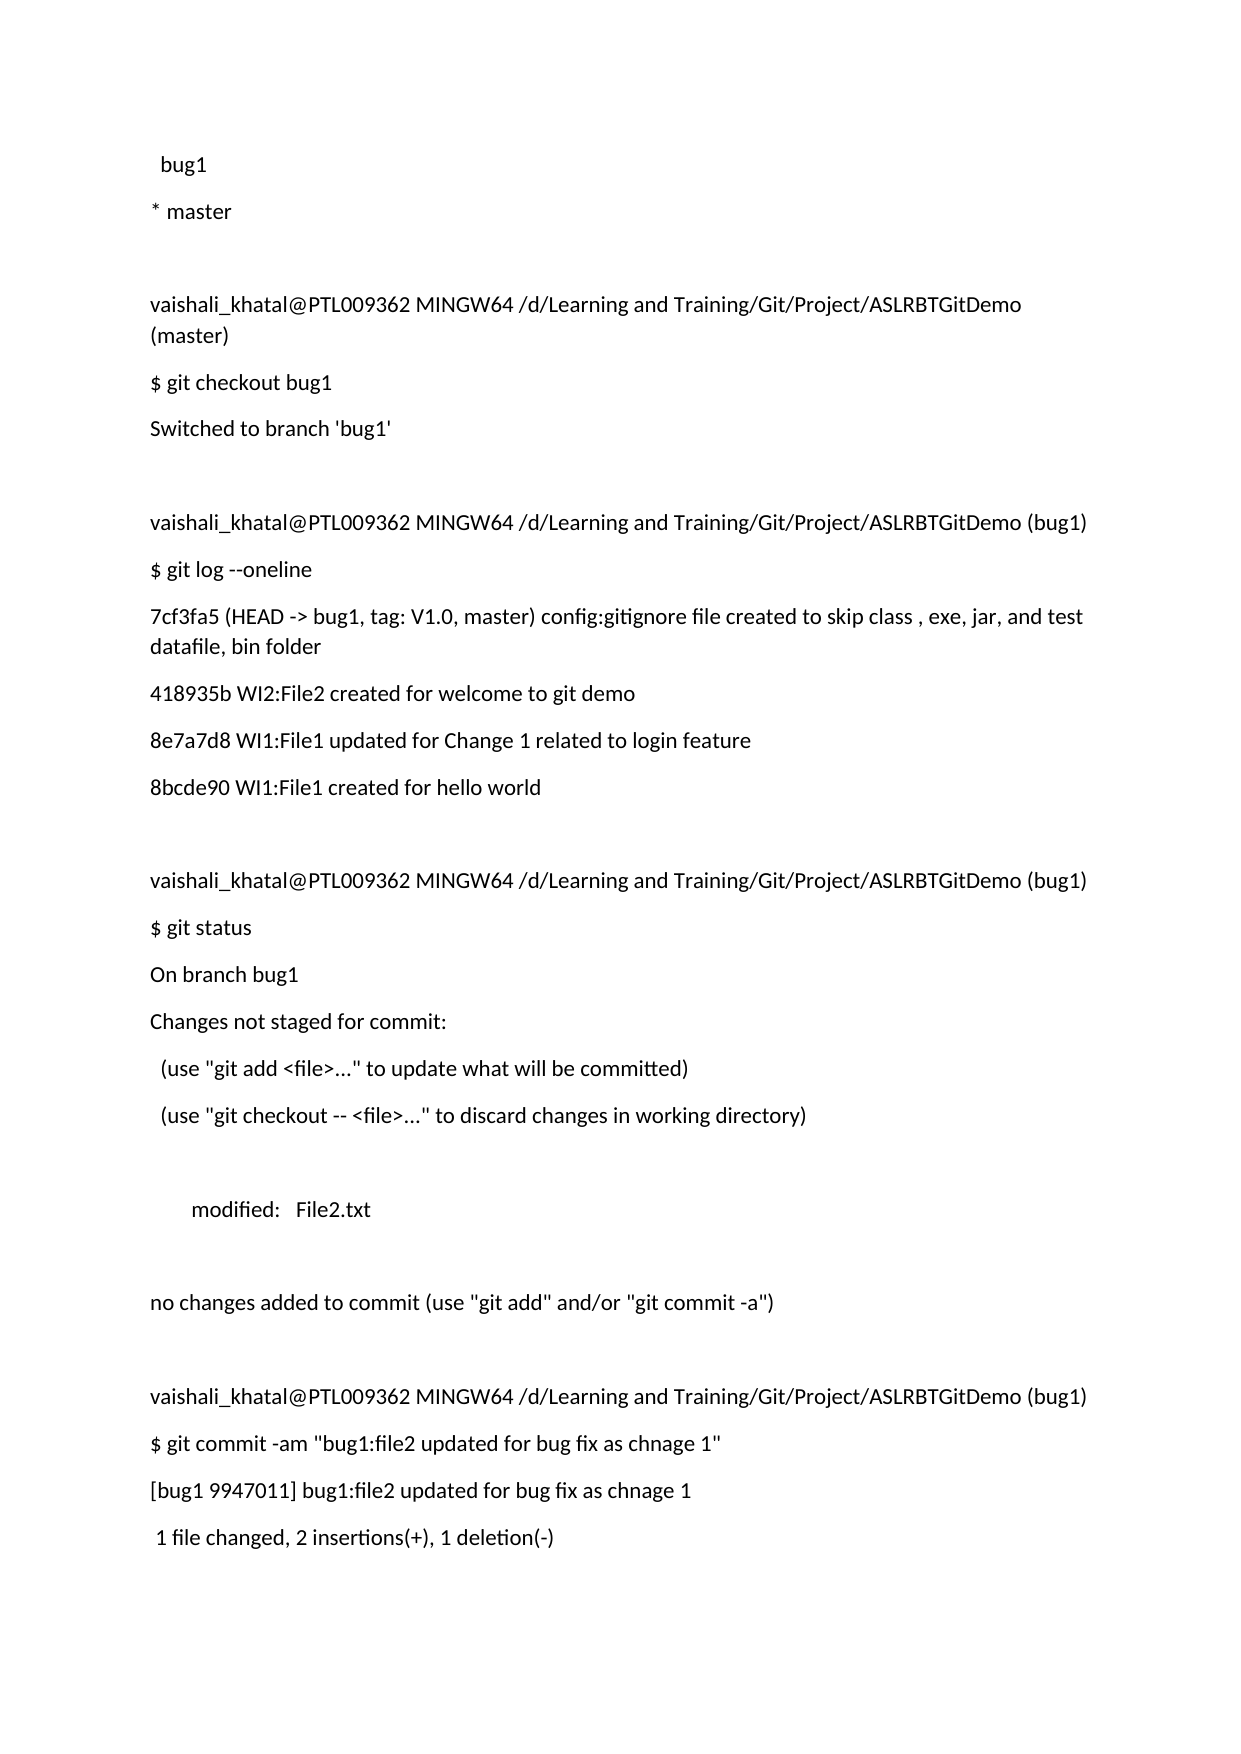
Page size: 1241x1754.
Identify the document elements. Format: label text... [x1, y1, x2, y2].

text vaishali_khatal@PTL009362 MINGW64 /d/Learning and Training/Git/Project/ASLRBTGitDemo (bug1) [150, 508, 1090, 536]
text (use "git add <file>..." to update what will be committed) [150, 1054, 1090, 1082]
text 8e7a7d8 WI1:File1 updated for Change 1 related to login feature [150, 726, 1090, 754]
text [150, 291, 1090, 349]
text vaishali_khatal@PTL009362 MINGW64 /d/Learning and Training/Git/Project/ASLRBTGitDemo (bug1) [150, 1382, 1090, 1410]
text $ git log --oneline [150, 555, 1090, 583]
text no changes added to commit (use "git add" and/or "git commit -a") [150, 1288, 1090, 1317]
text $ git commit -am "bug1:file2 updated for bug fix as chnage 1" [150, 1429, 1090, 1457]
text 7cf3fa5 (HEAD -> bug1, tag: V1.0, master) config:gitignore file created to skip class , exe, jar, and test datafile, bin folder [150, 602, 1090, 660]
text 1 file changed, 2 insertions(+), 1 deletion(-) [150, 1523, 1090, 1551]
text 8bcde90 WI1:File1 created for hello world [150, 773, 1090, 801]
text $ git checkout bug1 [150, 368, 1090, 396]
text bug1 [150, 150, 1090, 178]
text * master [150, 197, 1090, 225]
text vaishali_khatal@PTL009362 MINGW64 /d/Learning and Training/Git/Project/ASLRBTGitDemo (bug1) [150, 867, 1090, 895]
text 418935b WI2:File2 created for welcome to git demo [150, 679, 1090, 707]
text $ git status [150, 913, 1090, 942]
text Changes not staged for commit: [150, 1007, 1090, 1035]
text Switched to branch 'bug1' [150, 414, 1090, 443]
text modified: File2.txt [150, 1195, 1090, 1223]
text [bug1 9947011] bug1:file2 updated for bug fix as chnage 1 [150, 1476, 1090, 1504]
text On branch bug1 [150, 960, 1090, 988]
text (use "git checkout -- <file>..." to discard changes in working directory) [150, 1101, 1090, 1129]
